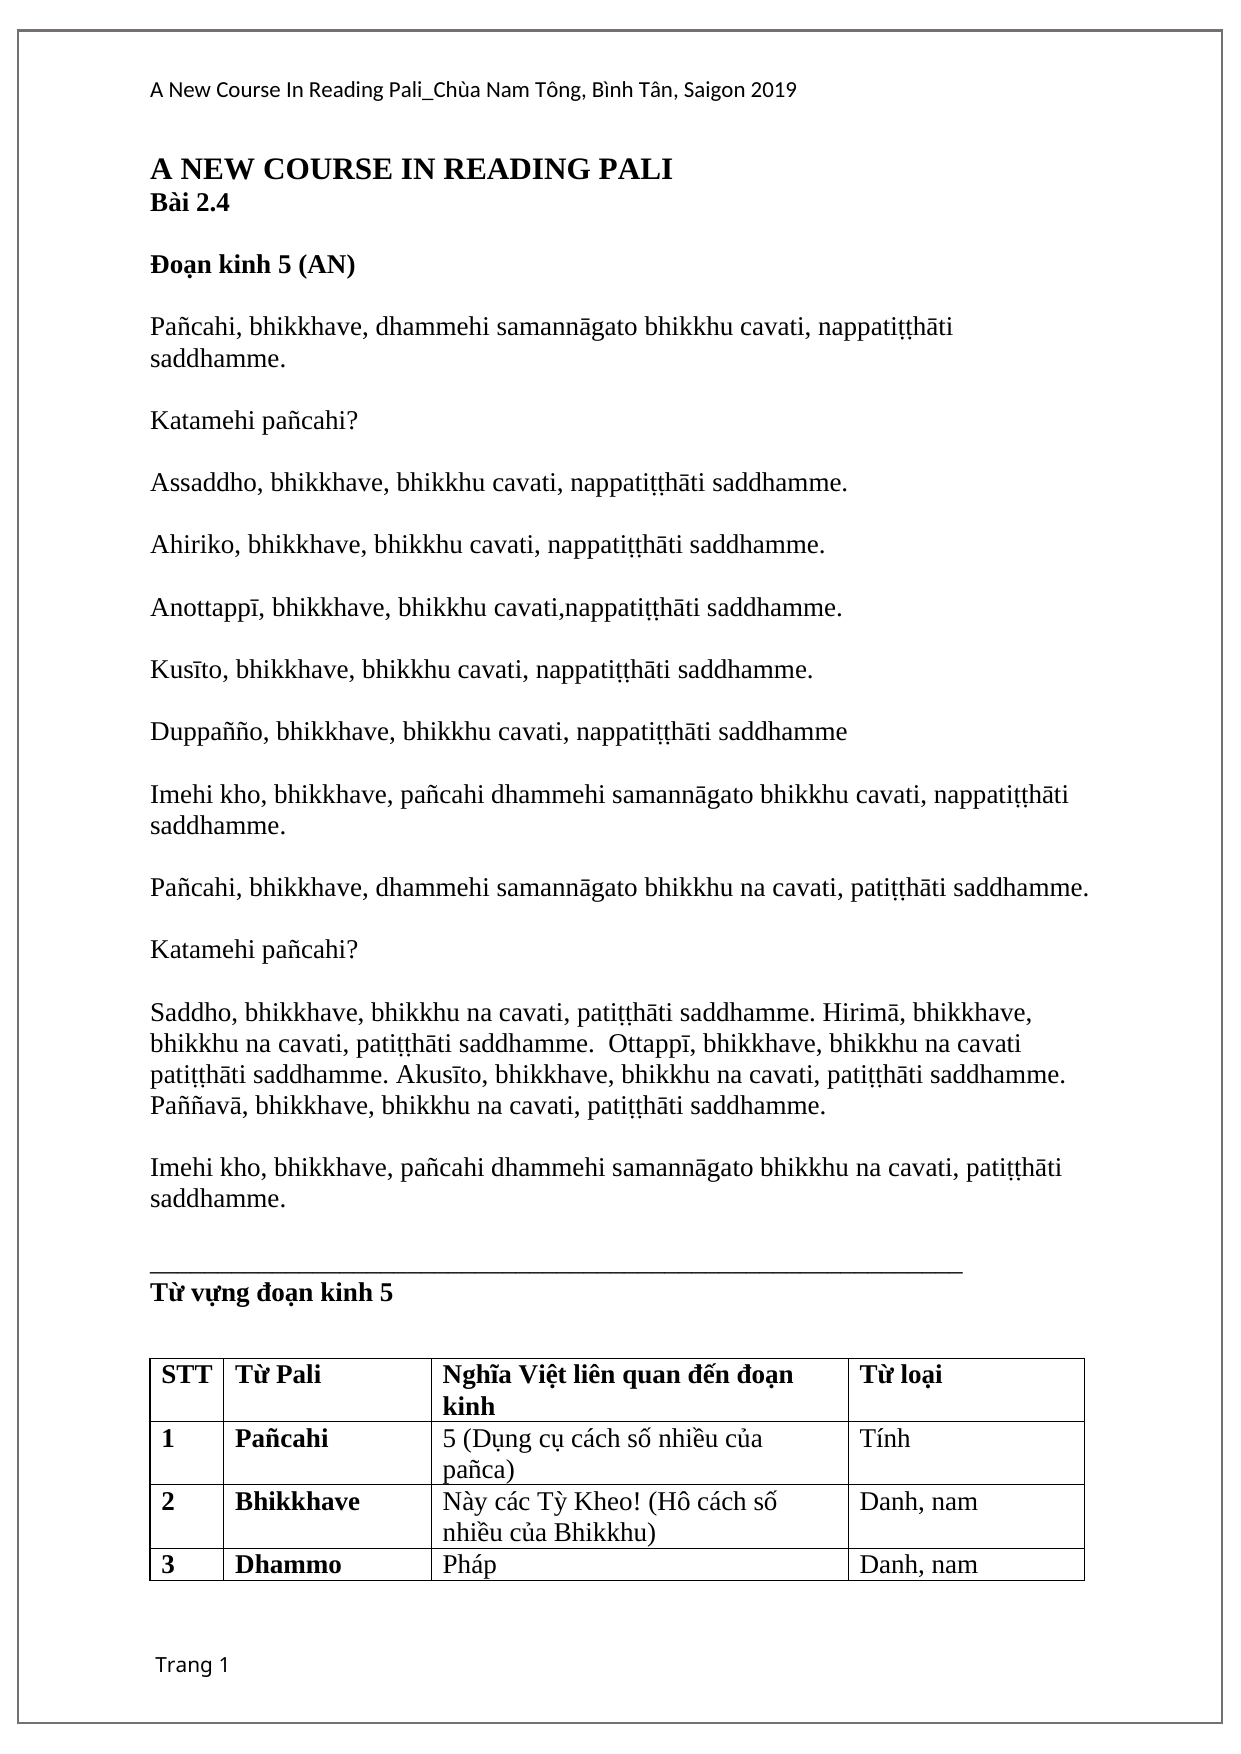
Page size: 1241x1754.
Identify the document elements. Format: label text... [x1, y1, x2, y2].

text Đoạn kinh 5 (AN) [150, 248, 1090, 279]
text Anottappī, bhikkhave, bhikkhu cavati,nappatiṭṭhāti saddhamme. [150, 591, 1090, 622]
text Từ vựng đoạn kinh 5 [150, 1276, 1090, 1307]
table_cell Dhammo [224, 1549, 431, 1579]
table_cell Danh, nam [849, 1549, 1084, 1579]
text Imehi kho, bhikkhave, pañcahi dhammehi samannāgato bhikkhu na cavati, patiṭṭhāti saddhamme. [150, 1151, 1090, 1214]
table_cell 2 [151, 1485, 223, 1547]
table_cell Pañcahi [224, 1422, 431, 1484]
table_cell 1 [151, 1422, 223, 1484]
text Assaddho, bhikkhave, bhikkhu cavati, nappatiṭṭhāti saddhamme. [150, 466, 1090, 497]
text Katamehi pañcahi? [150, 933, 1090, 964]
table_header Từ Pali [224, 1359, 431, 1421]
text Pañcahi, bhikkhave, dhammehi samannāgato bhikkhu cavati, nappatiṭṭhāti saddhamme. [150, 311, 1090, 373]
text Bài 2.4 [150, 186, 1090, 217]
text Paññavā, bhikkhave, bhikkhu na cavati, patiṭṭhāti saddhamme. [150, 1089, 1090, 1120]
table_header STT [151, 1359, 223, 1421]
table_header Từ loại [849, 1359, 1084, 1421]
text A NEW COURSE IN READING PALI [150, 150, 1090, 186]
table_cell Pháp [432, 1549, 848, 1579]
text Pañcahi, bhikkhave, dhammehi samannāgato bhikkhu na cavati, patiṭṭhāti saddhamme. [150, 871, 1090, 902]
text Kusīto, bhikkhave, bhikkhu cavati, nappatiṭṭhāti saddhamme. [150, 653, 1090, 684]
text Ahiriko, bhikkhave, bhikkhu cavati, nappatiṭṭhāti saddhamme. [150, 528, 1090, 560]
text Imehi kho, bhikkhave, pañcahi dhammehi samannāgato bhikkhu cavati, nappatiṭṭhāti saddhamme. [150, 778, 1090, 840]
table_cell Này các Tỳ Kheo! (Hô cách số nhiều của Bhikkhu) [432, 1485, 848, 1547]
text Duppañño, bhikkhave, bhikkhu cavati, nappatiṭṭhāti saddhamme [150, 715, 1090, 747]
table_cell 5 (Dụng cụ cách số nhiều của pañca) [432, 1422, 848, 1484]
text Saddho, bhikkhave, bhikkhu na cavati, patiṭṭhāti saddhamme. Hirimā, bhikkhave, bhikkhu na cavati, patiṭṭhāti saddhamme. Ottappī, bhikkhave, bhikkhu na cavati patiṭṭhāti saddhamme. Akusīto, bhikkhave, bhikkhu na cavati, patiṭṭhāti saddhamme. [150, 996, 1090, 1089]
table_cell Tính [849, 1422, 1084, 1484]
table_cell Bhikkhave [224, 1485, 431, 1547]
table_cell Danh, nam [849, 1485, 1084, 1547]
table_cell 3 [151, 1549, 223, 1579]
table_header Nghĩa Việt liên quan đến đoạn kinh [432, 1359, 848, 1421]
text Katamehi pañcahi? [150, 404, 1090, 435]
text ____________________________________________________________ [150, 1245, 1090, 1276]
